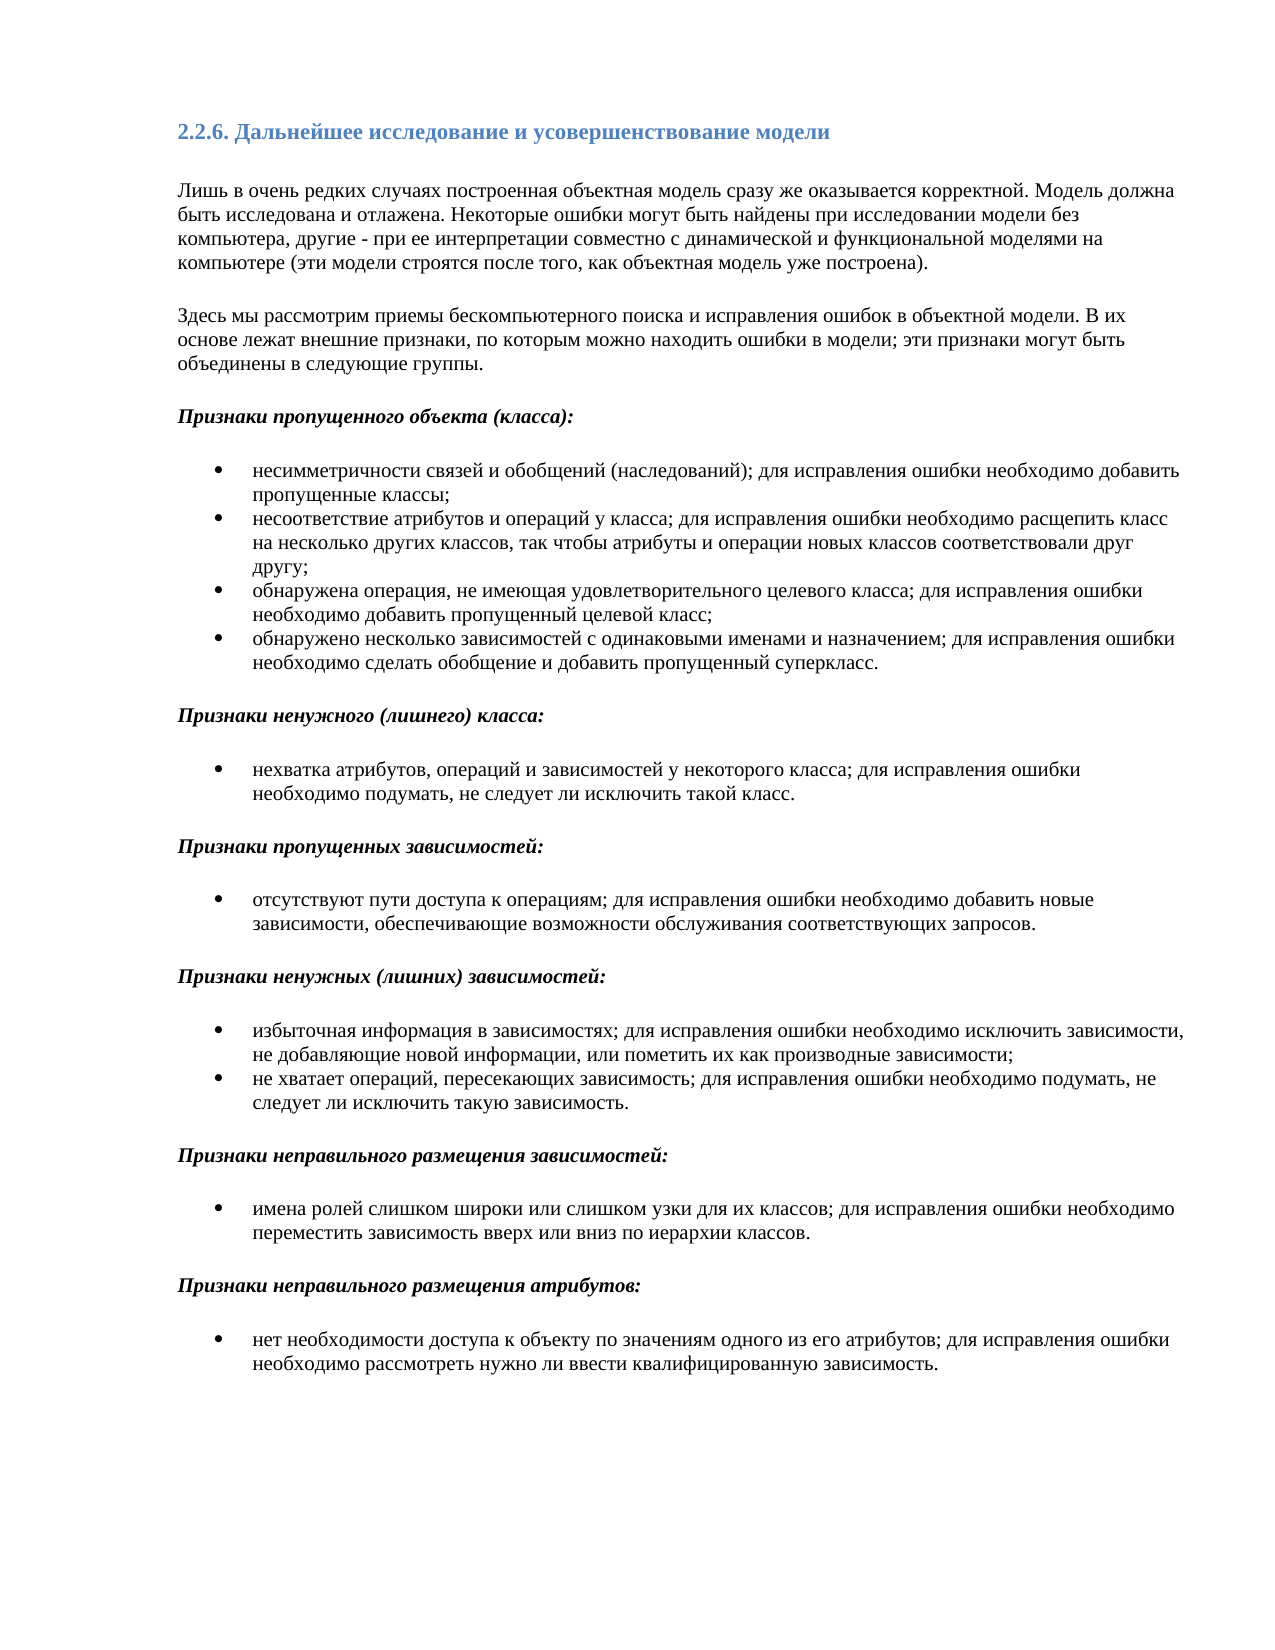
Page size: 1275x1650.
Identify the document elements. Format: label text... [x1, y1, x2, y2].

list не хватает операций, пересекающих зависимость; для исправления ошибки необходимо подумать, не следует ли исключить такую зависимость. [215, 1066, 1186, 1114]
text Признаки пропущенных зависимостей: [177, 834, 1186, 858]
list несоответствие атрибутов и операций у класса; для исправления ошибки необходимо расщепить класс на несколько других классов, так чтобы атрибуты и операции новых классов соответствовали друг другу; [215, 506, 1186, 578]
text Признаки неправильного размещения атрибутов: [177, 1273, 1186, 1297]
text Лишь в очень редких случаях построенная объектная модель сразу же оказывается корректной. Модель должна быть исследована и отлажена. Некоторые ошибки могут быть найдены при исследовании модели без компьютера, другие - при ее интерпретации совместно с динамической и функциональной моделями на компьютере (эти модели строятся после того, как объектная модель уже построена). [177, 177, 1186, 274]
text Признаки пропущенного объекта (класса): [177, 404, 1186, 428]
text Признаки ненужных (лишних) зависимостей: [177, 964, 1186, 988]
list нет необходимости доступа к объекту по значениям одного из его атрибутов; для исправления ошибки необходимо рассмотреть нужно ли ввести квалифицированную зависимость. [215, 1327, 1186, 1375]
list обнаружено несколько зависимостей с одинаковыми именами и назначением; для исправления ошибки необходимо сделать обобщение и добавить пропущенный суперкласс. [215, 626, 1186, 674]
subtitle 2.2.6. Дальнейшее исследование и усовершенствование модели [177, 118, 1186, 144]
list отсутствуют пути доступа к операциям; для исправления ошибки необходимо добавить новые зависимости, обеспечивающие возможности обслуживания соответствующих запросов. [215, 887, 1186, 935]
list обнаружена операция, не имеющая удовлетворительного целевого класса; для исправления ошибки необходимо добавить пропущенный целевой класс; [215, 578, 1186, 626]
list нехватка атрибутов, операций и зависимостей у некоторого класса; для исправления ошибки необходимо подумать, не следует ли исключить такой класс. [215, 756, 1186, 804]
text Признаки неправильного размещения зависимостей: [177, 1143, 1186, 1167]
text Признаки ненужного (лишнего) класса: [177, 703, 1186, 727]
list имена ролей слишком широки или слишком узки для их классов; для исправления ошибки необходимо переместить зависимость вверх или вниз по иерархии классов. [215, 1196, 1186, 1244]
list избыточная информация в зависимостях; для исправления ошибки необходимо исключить зависимости, не добавляющие новой информации, или пометить их как производные зависимости; [215, 1017, 1186, 1066]
list несимметричности связей и обобщений (наследований); для исправления ошибки необходимо добавить пропущенные классы; [215, 457, 1186, 506]
text Здесь мы рассмотрим приемы бескомпьютерного поиска и исправления ошибок в объектной модели. В их основе лежат внешние признаки, по которым можно находить ошибки в модели; эти признаки могут быть объединены в следующие группы. [177, 303, 1186, 375]
